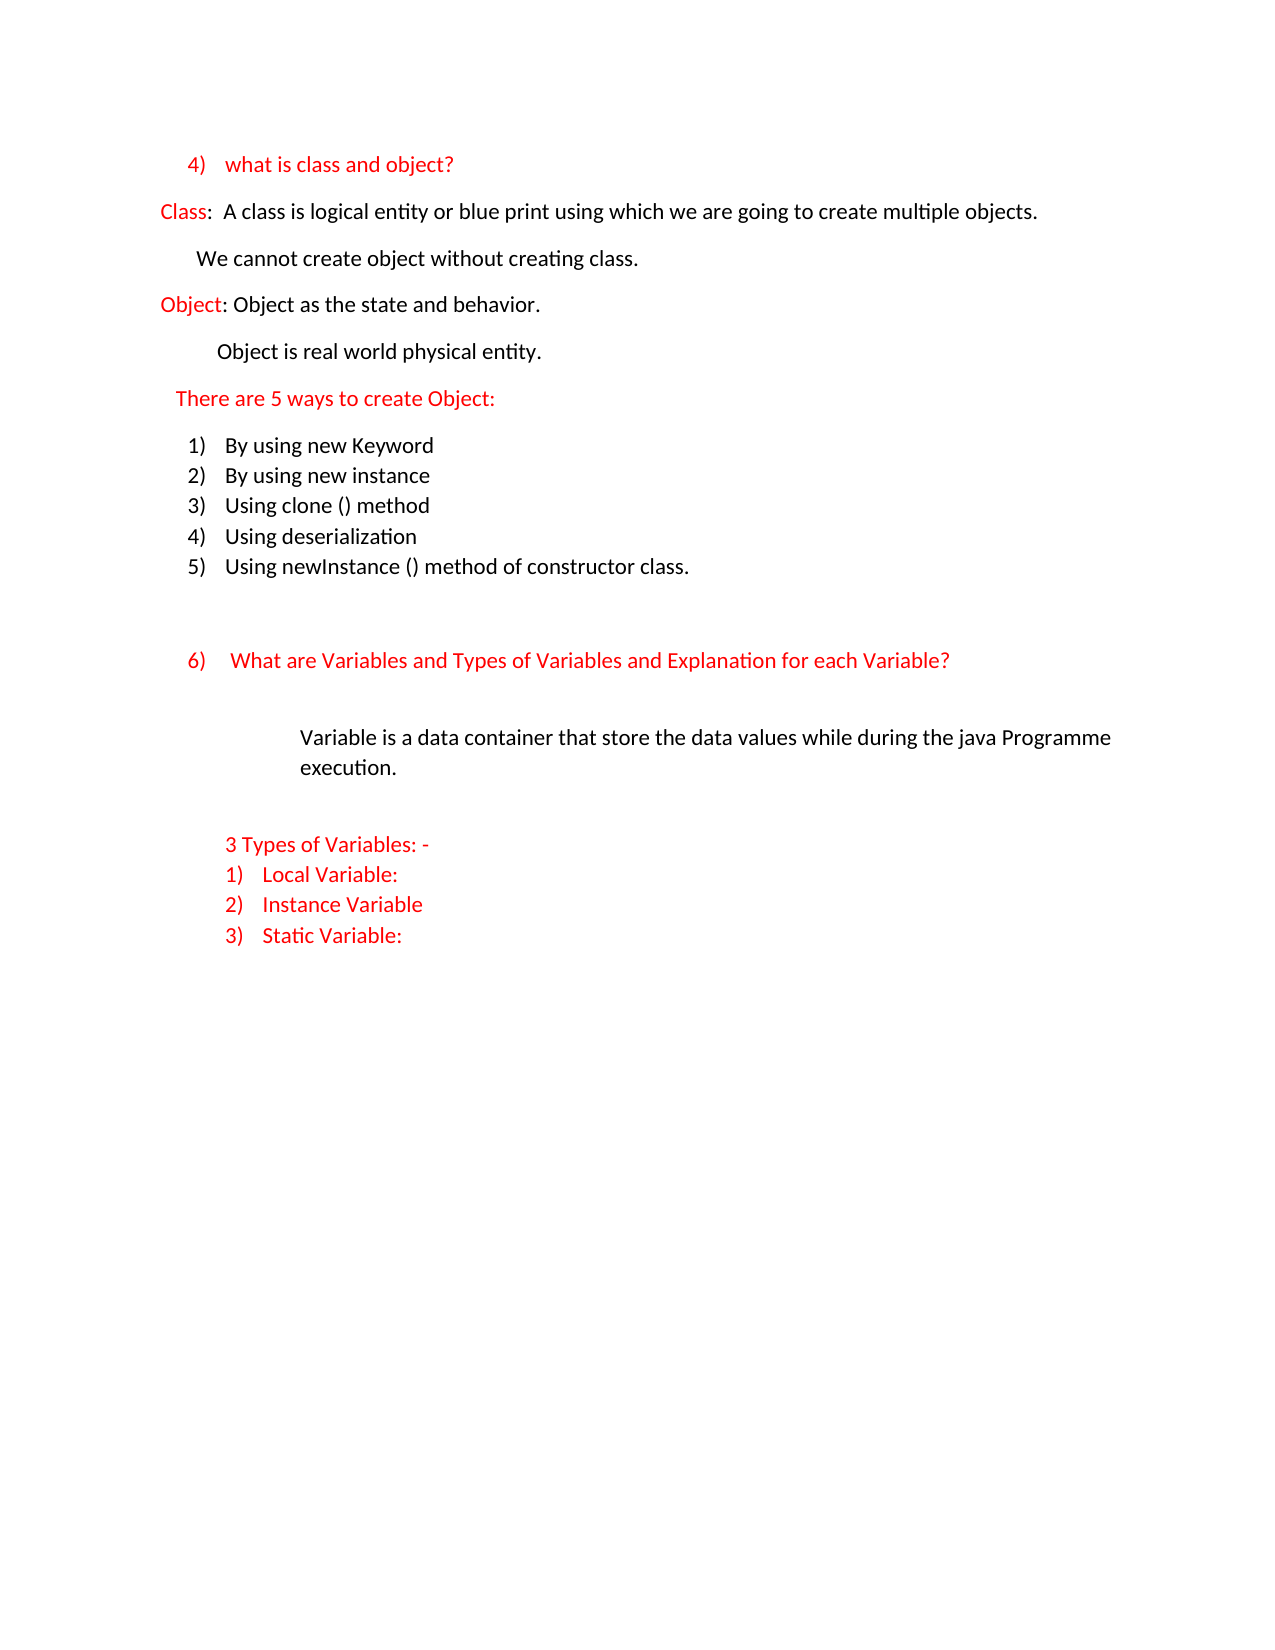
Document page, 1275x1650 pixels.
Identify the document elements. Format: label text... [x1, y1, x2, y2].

list By using new instance [187, 461, 1125, 489]
list Local Variable: [225, 860, 1125, 888]
text We cannot create object without creating class. [150, 244, 1125, 272]
text Variable is a data container that store the data values while during the java Programme execution. [300, 723, 1125, 781]
list What are Variables and Types of Variables and Explanation for each Variable? [187, 646, 1125, 674]
text There are 5 ways to create Object: [150, 384, 1125, 412]
text Class: A class is logical entity or blue print using which we are going to create multiple objects. [150, 197, 1125, 225]
list By using new Keyword [187, 431, 1125, 459]
list what is class and object? [187, 150, 1125, 178]
list Using newInstance () method of constructor class. [187, 552, 1125, 580]
list Using clone () method [187, 492, 1125, 520]
list 3 Types of Variables: - [225, 830, 1125, 858]
list Instance Variable [225, 891, 1125, 919]
list Using deserialization [187, 522, 1125, 550]
text Object is real world physical entity. [150, 337, 1125, 366]
list Static Variable: [225, 921, 1125, 949]
text Object: Object as the state and behavior. [150, 291, 1125, 319]
